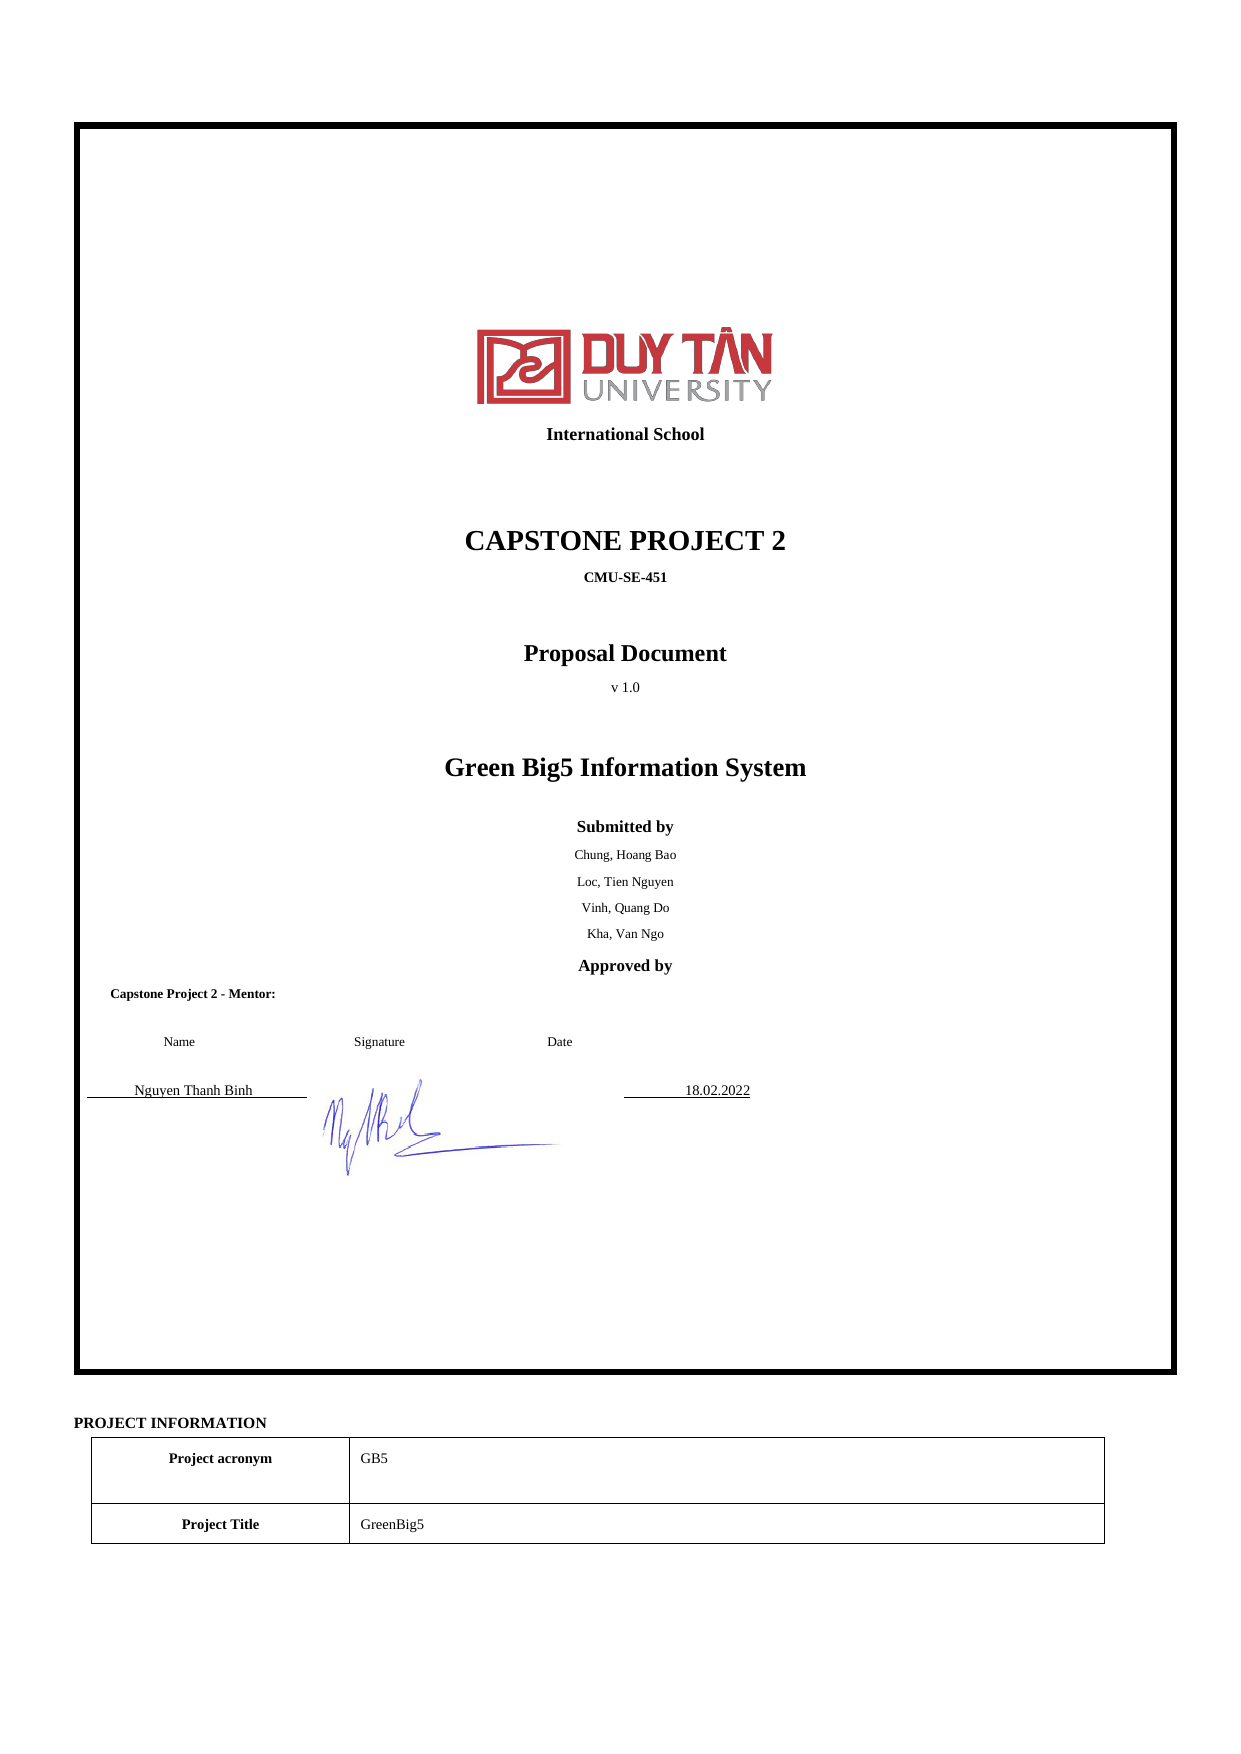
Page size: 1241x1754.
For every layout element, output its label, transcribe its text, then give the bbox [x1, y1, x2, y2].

table_header Project acronym [92, 1438, 349, 1502]
picture [477, 327, 773, 404]
table_cell Project Title [92, 1504, 349, 1543]
table_cell GreenBig5 [350, 1504, 1104, 1543]
text PROJECT INFORMATION [73, 1400, 1122, 1431]
table_header GB5 [350, 1438, 1104, 1502]
picture [306, 1070, 582, 1176]
table_header International School CAPSTONE PROJECT 2 CMU-SE-451 Proposal Document v 1.0 Green Big5 Information System Submitted by Chung, Hoang Bao Loc, Tien Nguyen Vinh, Quang Do Kha, Van Ngo Approved by Capstone Project 2 - Mentor: Name Signature Date Nguyen Thanh Binh 18.02.2022 [80, 129, 1171, 1369]
